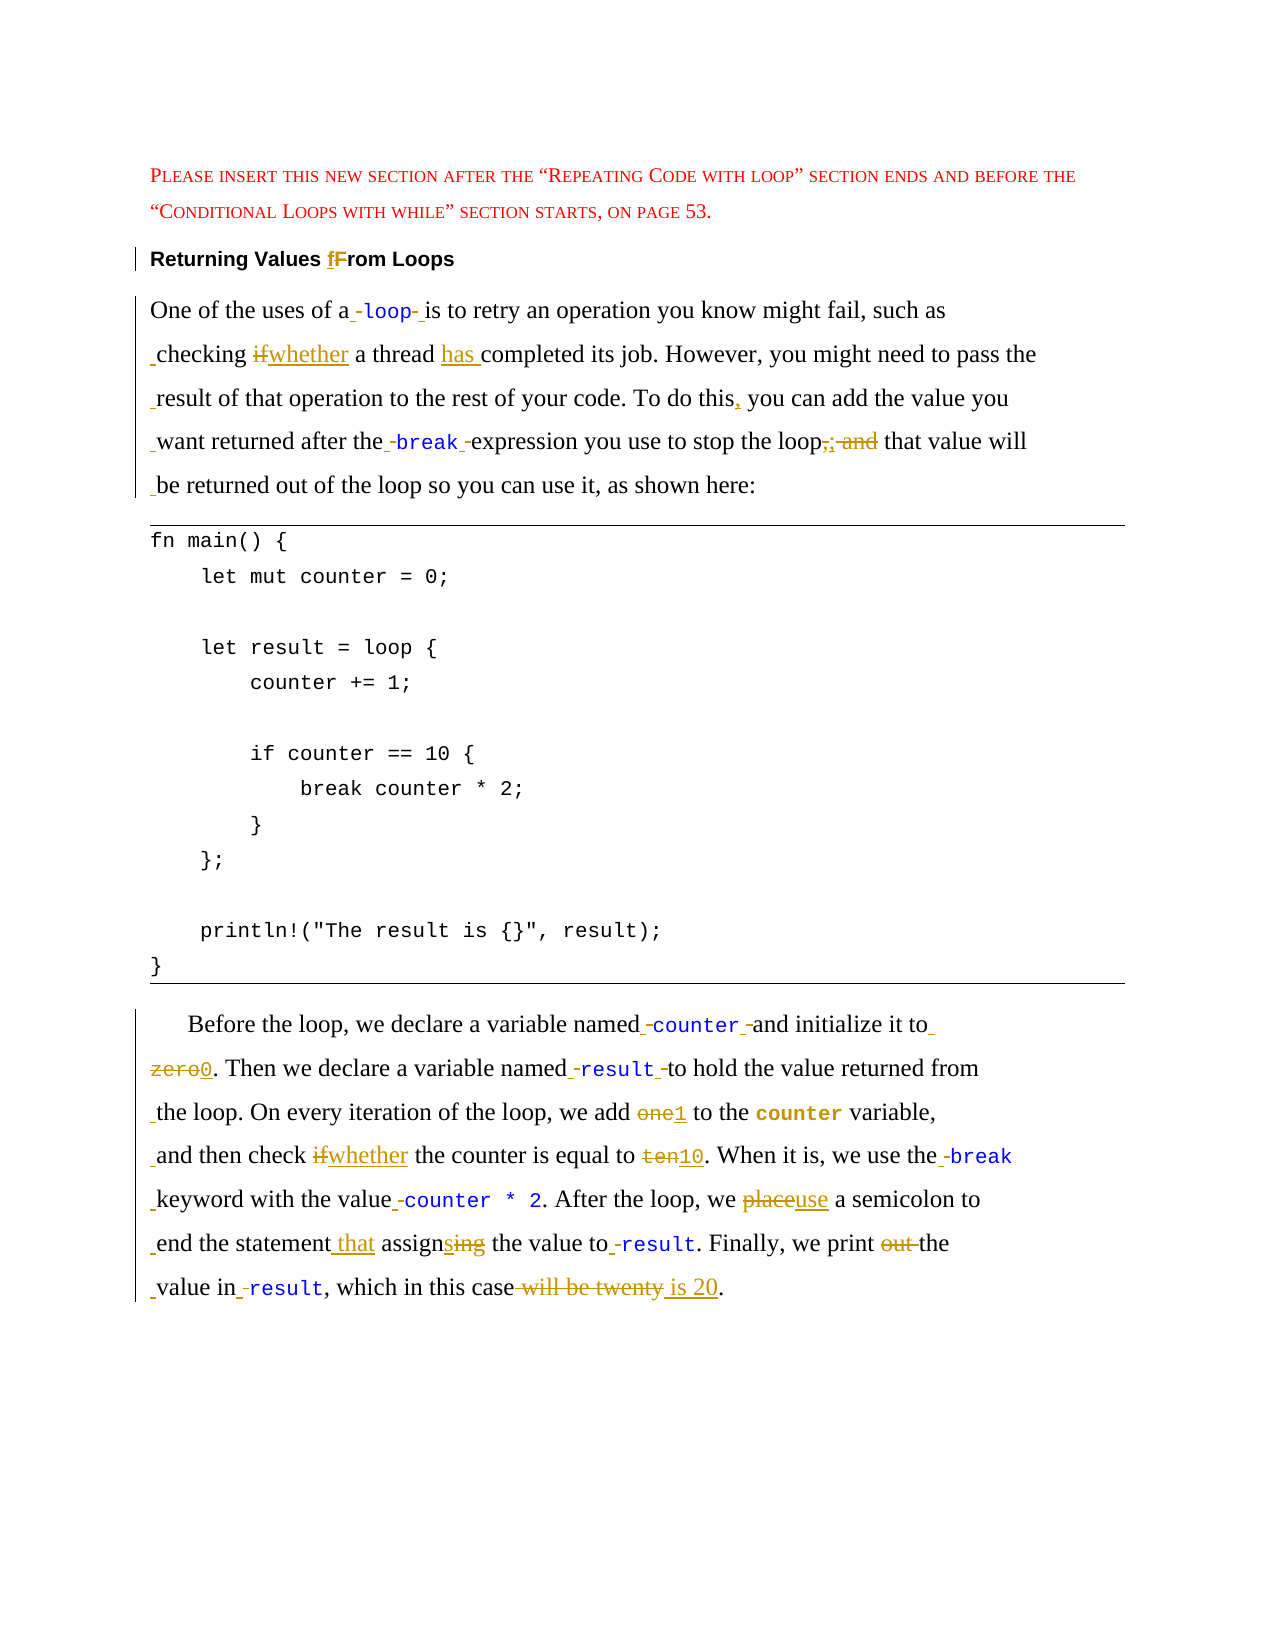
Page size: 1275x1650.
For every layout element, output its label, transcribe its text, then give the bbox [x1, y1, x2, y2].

text let mut counter = 0; [150, 566, 1125, 589]
text println!("The result is {}", result); [150, 920, 1125, 944]
text Returning Values rom Loops [150, 247, 1125, 271]
text } [150, 814, 1125, 837]
text Before the loop, we declare a variable namedcounterand initialize it to. Then we declare a variable namedresultto hold the value returned fromthe loop. On every iteration of the loop, we add to the counter variable,and then check the counter is equal to . When it is, we use thebreakkeyword with the valuecounter * 2. After the loop, we a semicolon toend the statement assign the value toresult. Finally, we print thevalue inresult, which in this case. [150, 1009, 1125, 1302]
text if counter == 10 { [150, 743, 1125, 767]
text break counter * 2; [150, 778, 1125, 802]
text counter += 1; [150, 672, 1125, 696]
text } [150, 956, 1125, 983]
text One of the uses of aloopis to retry an operation you know might fail, such aschecking a thread completed its job. However, you might need to pass theresult of that operation to the rest of your code. To do this you can add the value youwant returned after thebreakexpression you use to stop the loop that value willbe returned out of the loop so you can use it, as shown here: [150, 296, 1125, 498]
text }; [150, 849, 1125, 873]
text let result = loop { [150, 637, 1125, 660]
text fn main() { [150, 526, 1125, 554]
text Please insert this new section after the “Repeating Code with loop” section ends and before the “Conditional Loops with while” section starts, on page 53. [150, 162, 1125, 223]
